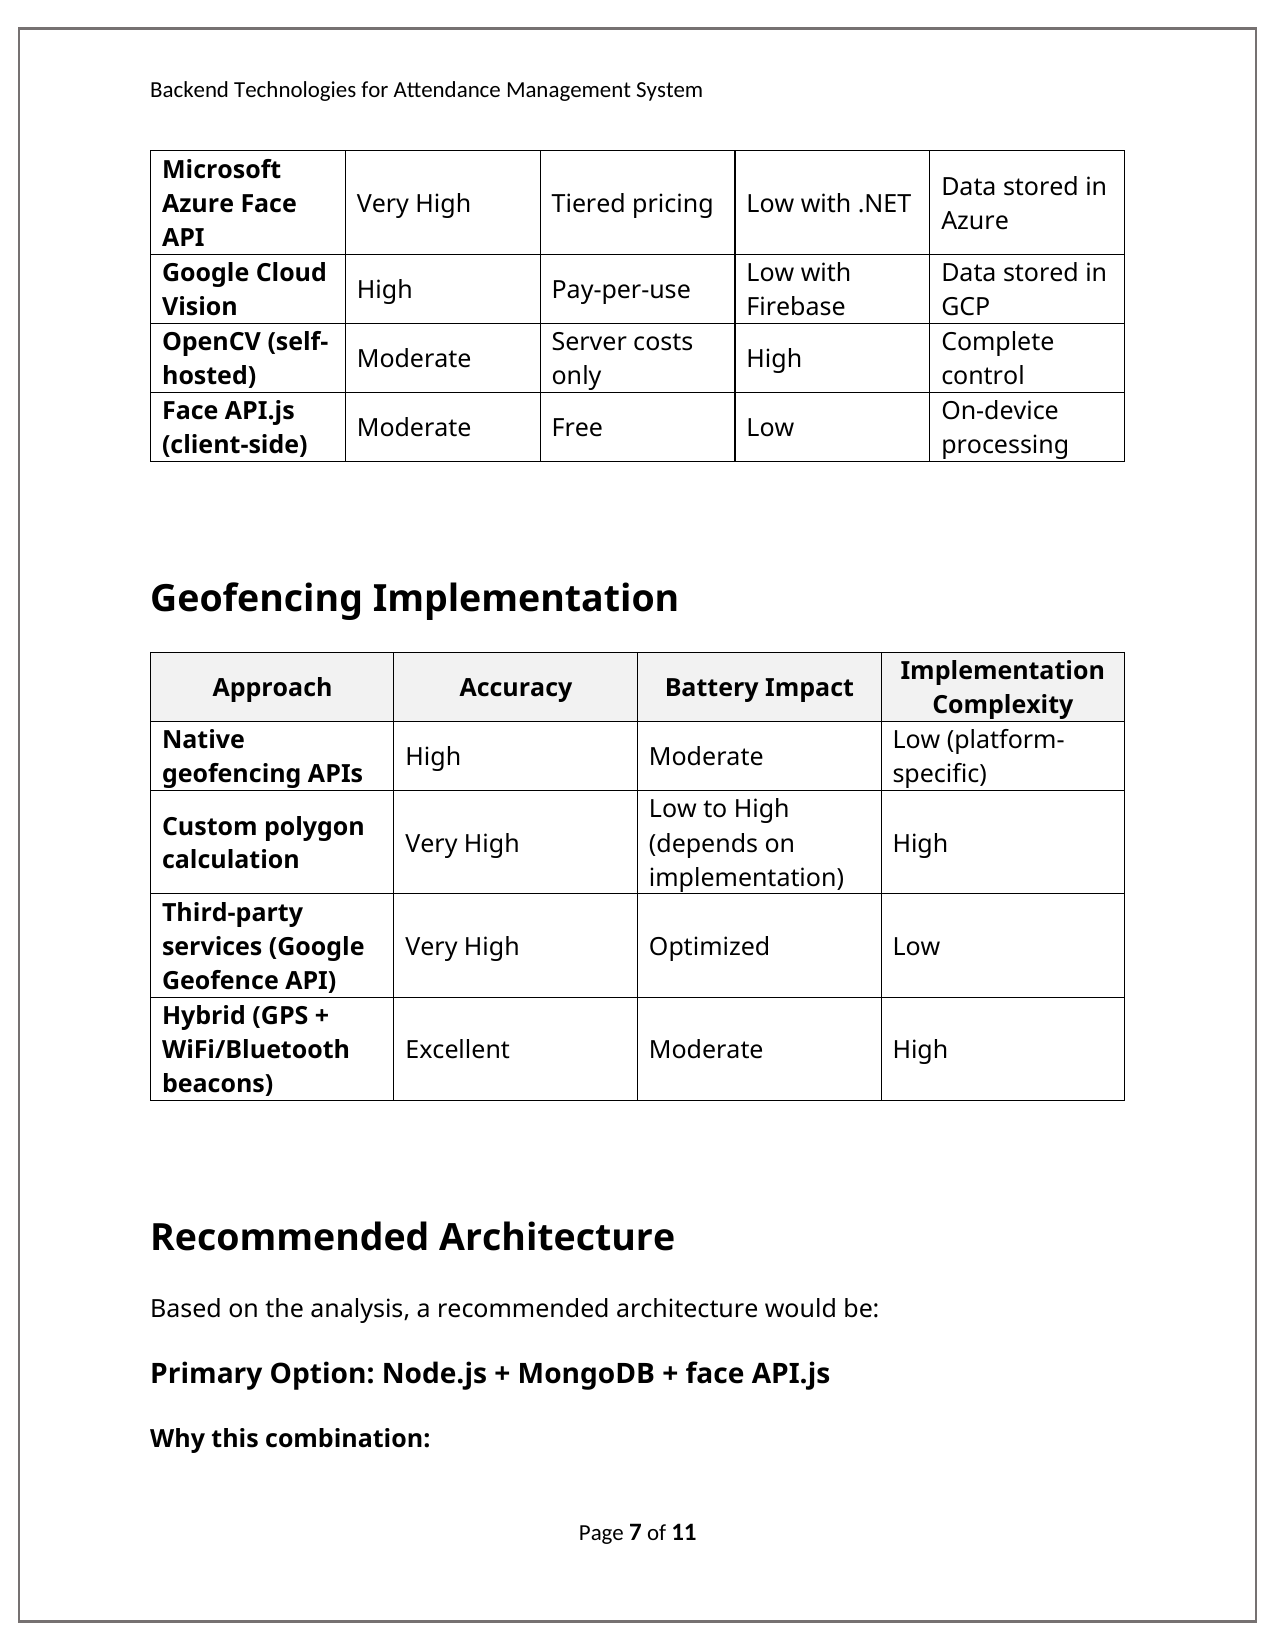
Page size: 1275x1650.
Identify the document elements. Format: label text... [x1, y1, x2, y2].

table_cell Pay-per-use [541, 255, 734, 323]
table_cell On-device processing [930, 393, 1124, 461]
table_header Approach [151, 653, 393, 721]
table_cell Moderate [346, 393, 540, 461]
table_cell Low [882, 894, 1124, 997]
table_cell High [346, 255, 540, 323]
table_cell High [882, 998, 1124, 1100]
table_cell Face API.js (client-side) [151, 393, 345, 461]
table_cell Free [541, 393, 734, 461]
table_cell Microsoft Azure Face API [151, 151, 345, 254]
table_cell Very High [394, 791, 637, 893]
table_cell OpenCV (self-hosted) [151, 324, 345, 392]
table_cell Low with Firebase [736, 255, 929, 323]
table_cell High [736, 324, 929, 392]
text Geofencing Implementation [150, 572, 1125, 623]
table_cell Very High [346, 151, 540, 254]
table_cell Moderate [346, 324, 540, 392]
table_cell Data stored in Azure [930, 151, 1124, 254]
table_cell High [882, 791, 1124, 893]
table_cell Excellent [394, 998, 637, 1100]
table_cell Low with .NET [736, 151, 929, 254]
table_header Battery Impact [638, 653, 881, 721]
table_cell Optimized [638, 894, 881, 997]
text Primary Option: Node.js + MongoDB + face API.js [150, 1354, 1125, 1392]
table_cell Data stored in GCP [930, 255, 1124, 323]
text Recommended Architecture [150, 1210, 1125, 1261]
table_cell Moderate [638, 998, 881, 1100]
table_header Implementation Complexity [882, 653, 1124, 721]
table_cell Complete control [930, 324, 1124, 392]
table_cell Very High [394, 894, 637, 997]
text Based on the analysis, a recommended architecture would be: [150, 1290, 1125, 1324]
table_cell Server costs only [541, 324, 734, 392]
table_cell Google Cloud Vision [151, 255, 345, 323]
table_cell Third-party services (Google Geofence API) [151, 894, 393, 997]
table_cell Low (platform-specific) [882, 722, 1124, 790]
table_header Accuracy [394, 653, 637, 721]
table_cell Low to High (depends on implementation) [638, 791, 881, 893]
text Why this combination: [150, 1421, 1125, 1455]
table_cell Tiered pricing [541, 151, 734, 254]
table_cell Moderate [638, 722, 881, 790]
table_cell Custom polygon calculation [151, 791, 393, 893]
table_cell High [394, 722, 637, 790]
table_cell Native geofencing APIs [151, 722, 393, 790]
table_cell Low [736, 393, 929, 461]
table_cell Hybrid (GPS + WiFi/Bluetooth beacons) [151, 998, 393, 1100]
